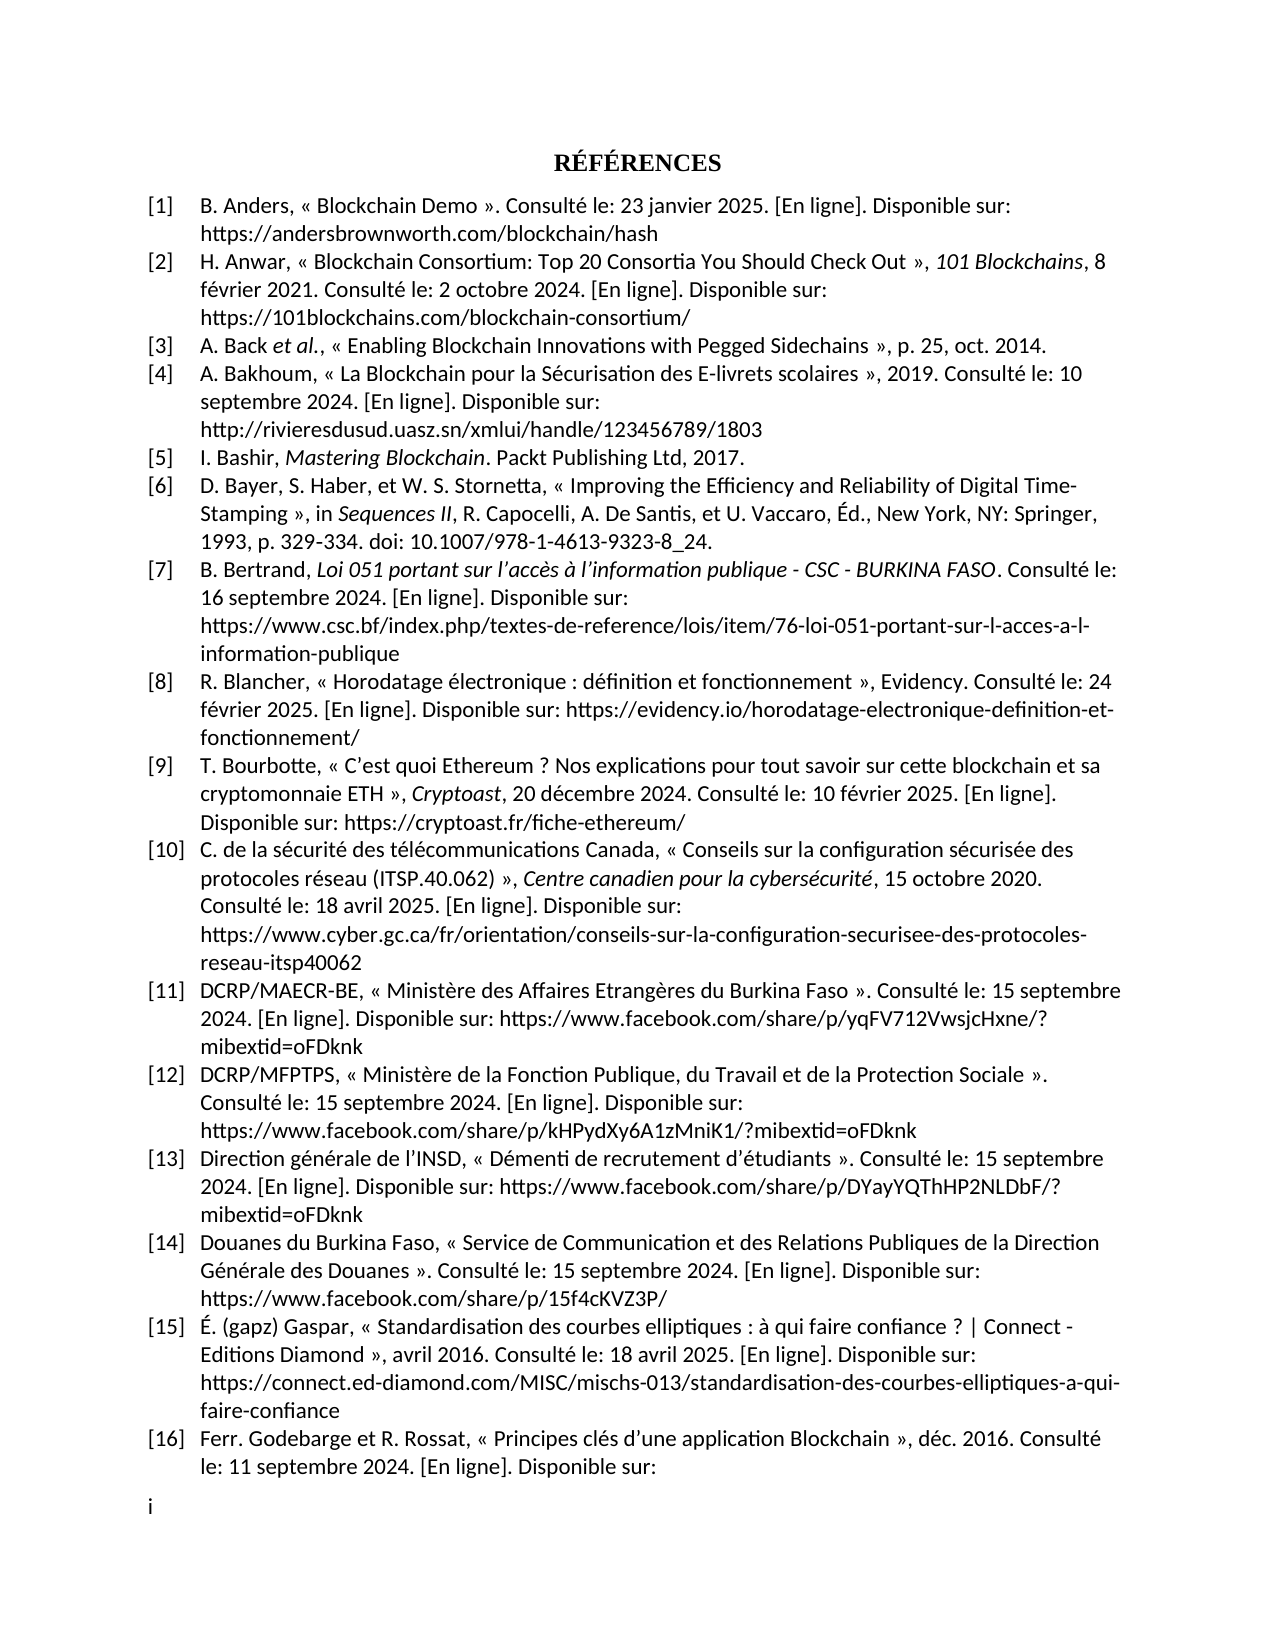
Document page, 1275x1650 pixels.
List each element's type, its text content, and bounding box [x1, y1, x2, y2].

text [2] H. Anwar, « Blockchain Consortium: Top 20 Consortia You Should Check Out », 101 Blockchains, 8 février 2021. Consulté le: 2 octobre 2024. [En ligne]. Disponible sur: https://101blockchains.com/blockchain-consortium/ [148, 247, 1127, 331]
text [1] B. Anders, « Blockchain Demo ». Consulté le: 23 janvier 2025. [En ligne]. Disponible sur: https://andersbrownworth.com/blockchain/hash [148, 191, 1127, 247]
text [5] I. Bashir, Mastering Blockchain. Packt Publishing Ltd, 2017. [148, 443, 1127, 471]
text [13] Direction générale de l’INSD, « Démenti de recrutement d’étudiants ». Consulté le: 15 septembre 2024. [En ligne]. Disponible sur: https://www.facebook.com/share/p/DYayYQThHP2NLDbF/?mibextid=oFDknk [148, 1144, 1127, 1228]
text [9] T. Bourbotte, « C’est quoi Ethereum ? Nos explications pour tout savoir sur cette blockchain et sa cryptomonnaie ETH », Cryptoast, 20 décembre 2024. Consulté le: 10 février 2025. [En ligne]. Disponible sur: https://cryptoast.fr/fiche-ethereum/ [148, 752, 1127, 836]
text RÉFÉRENCES [148, 148, 1127, 176]
text [6] D. Bayer, S. Haber, et W. S. Stornetta, « Improving the Efficiency and Reliability of Digital Time-Stamping », in Sequences II, R. Capocelli, A. De Santis, et U. Vaccaro, Éd., New York, NY: Springer, 1993, p. 329‑334. doi: 10.1007/978-1-4613-9323-8_24. [148, 471, 1127, 555]
text [4] A. Bakhoum, « La Blockchain pour la Sécurisation des E-livrets scolaires », 2019. Consulté le: 10 septembre 2024. [En ligne]. Disponible sur: http://rivieresdusud.uasz.sn/xmlui/handle/123456789/1803 [148, 359, 1127, 443]
text [8] R. Blancher, « Horodatage électronique : définition et fonctionnement », Evidency. Consulté le: 24 février 2025. [En ligne]. Disponible sur: https://evidency.io/horodatage-electronique-definition-et-fonctionnement/ [148, 667, 1127, 752]
text [14] Douanes du Burkina Faso, « Service de Communication et des Relations Publiques de la Direction Générale des Douanes ». Consulté le: 15 septembre 2024. [En ligne]. Disponible sur: https://www.facebook.com/share/p/15f4cKVZ3P/ [148, 1228, 1127, 1312]
text [12] DCRP/MFPTPS, « Ministère de la Fonction Publique, du Travail et de la Protection Sociale ». Consulté le: 15 septembre 2024. [En ligne]. Disponible sur: https://www.facebook.com/share/p/kHPydXy6A1zMniK1/?mibextid=oFDknk [148, 1060, 1127, 1144]
text [15] É. (gapz) Gaspar, « Standardisation des courbes elliptiques : à qui faire confiance ? | Connect - Editions Diamond », avril 2016. Consulté le: 18 avril 2025. [En ligne]. Disponible sur: https://connect.ed-diamond.com/MISC/mischs-013/standardisation-des-courbes-elliptiques-a-qui-faire-confiance [148, 1312, 1127, 1424]
text [3] A. Back et al., « Enabling Blockchain Innovations with Pegged Sidechains », p. 25, oct. 2014. [148, 331, 1127, 359]
text [10] C. de la sécurité des télécommunications Canada, « Conseils sur la configuration sécurisée des protocoles réseau (ITSP.40.062) », Centre canadien pour la cybersécurité, 15 octobre 2020. Consulté le: 18 avril 2025. [En ligne]. Disponible sur: https://www.cyber.gc.ca/fr/orientation/conseils-sur-la-configuration-securisee-des-protocoles-reseau-itsp40062 [148, 836, 1127, 976]
text [11] DCRP/MAECR-BE, « Ministère des Affaires Etrangères du Burkina Faso ». Consulté le: 15 septembre 2024. [En ligne]. Disponible sur: https://www.facebook.com/share/p/yqFV712VwsjcHxne/?mibextid=oFDknk [148, 976, 1127, 1060]
text [7] B. Bertrand, Loi 051 portant sur l’accès à l’information publique - CSC - BURKINA FASO. Consulté le: 16 septembre 2024. [En ligne]. Disponible sur: https://www.csc.bf/index.php/textes-de-reference/lois/item/76-loi-051-portant-sur-l-acces-a-l-information-publique [148, 555, 1127, 667]
